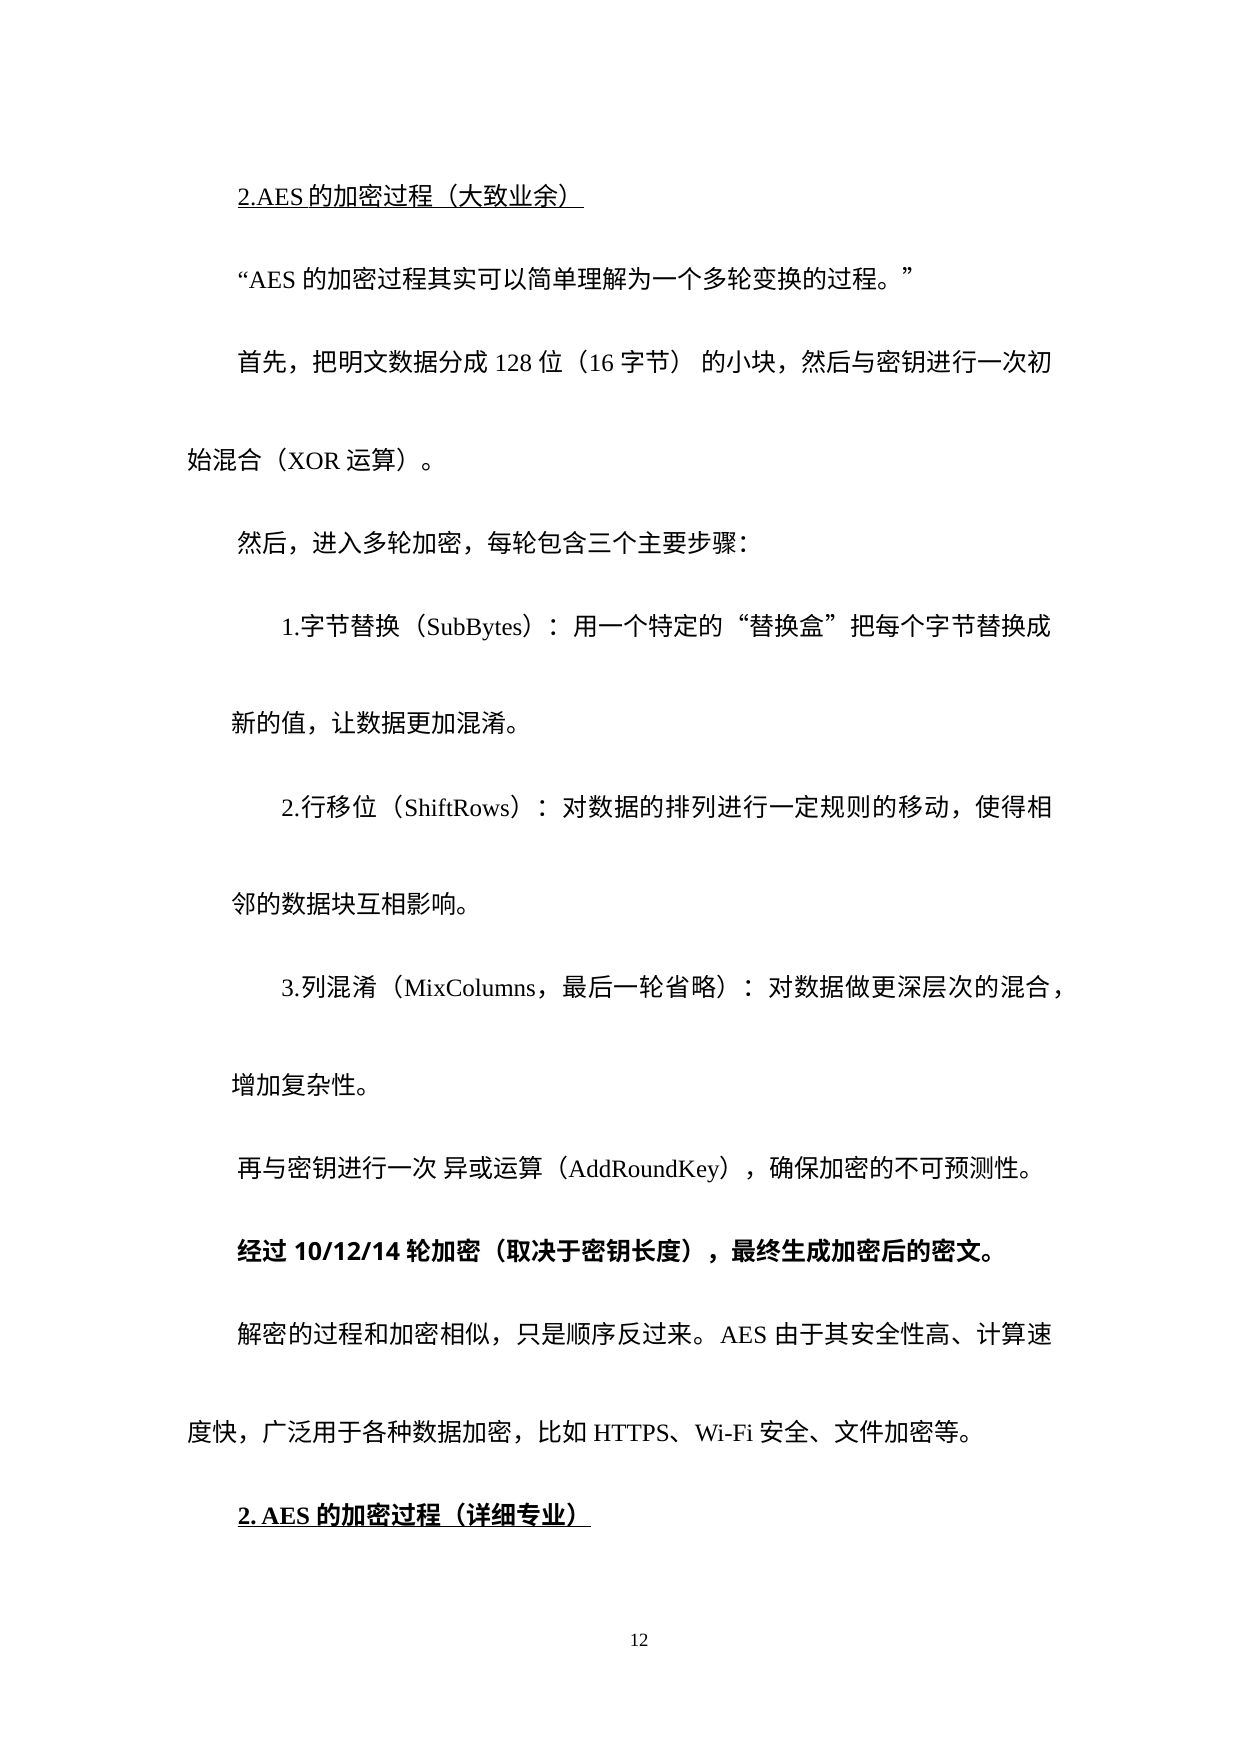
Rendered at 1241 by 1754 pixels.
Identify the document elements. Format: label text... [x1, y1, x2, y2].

text “AES 的加密过程其实可以简单理解为一个多轮变换的过程。” [187, 245, 1053, 310]
text 2. AES 的加密过程（详细专业） [187, 1481, 1053, 1546]
text 解密的过程和加密相似，只是顺序反过来。AES 由于其安全性高、计算速度快，广泛用于各种数据加密，比如 HTTPS、Wi-Fi 安全、文件加密等。 [187, 1300, 1053, 1463]
text 2.行移位（ShiftRows）：对数据的排列进行一定规则的移动，使得相邻的数据块互相影响。 [231, 773, 1053, 935]
text 经过 10/12/14 轮加密（取决于密钥长度），最终生成加密后的密文。 [187, 1217, 1053, 1282]
text 首先，把明文数据分成 128 位（16 字节） 的小块，然后与密钥进行一次初始混合（XOR 运算）。 [187, 328, 1053, 491]
text 1.字节替换（SubBytes）：用一个特定的“替换盒”把每个字节替换成新的值，让数据更加混淆。 [231, 592, 1053, 754]
text 3.列混淆（MixColumns，最后一轮省略）：对数据做更深层次的混合，增加复杂性。 [231, 953, 1053, 1116]
text 2.AES的加密过程（大致业余） [187, 162, 1053, 227]
text 再与密钥进行一次 异或运算（AddRoundKey），确保加密的不可预测性。 [187, 1134, 1053, 1199]
text 然后，进入多轮加密，每轮包含三个主要步骤： [187, 509, 1053, 574]
